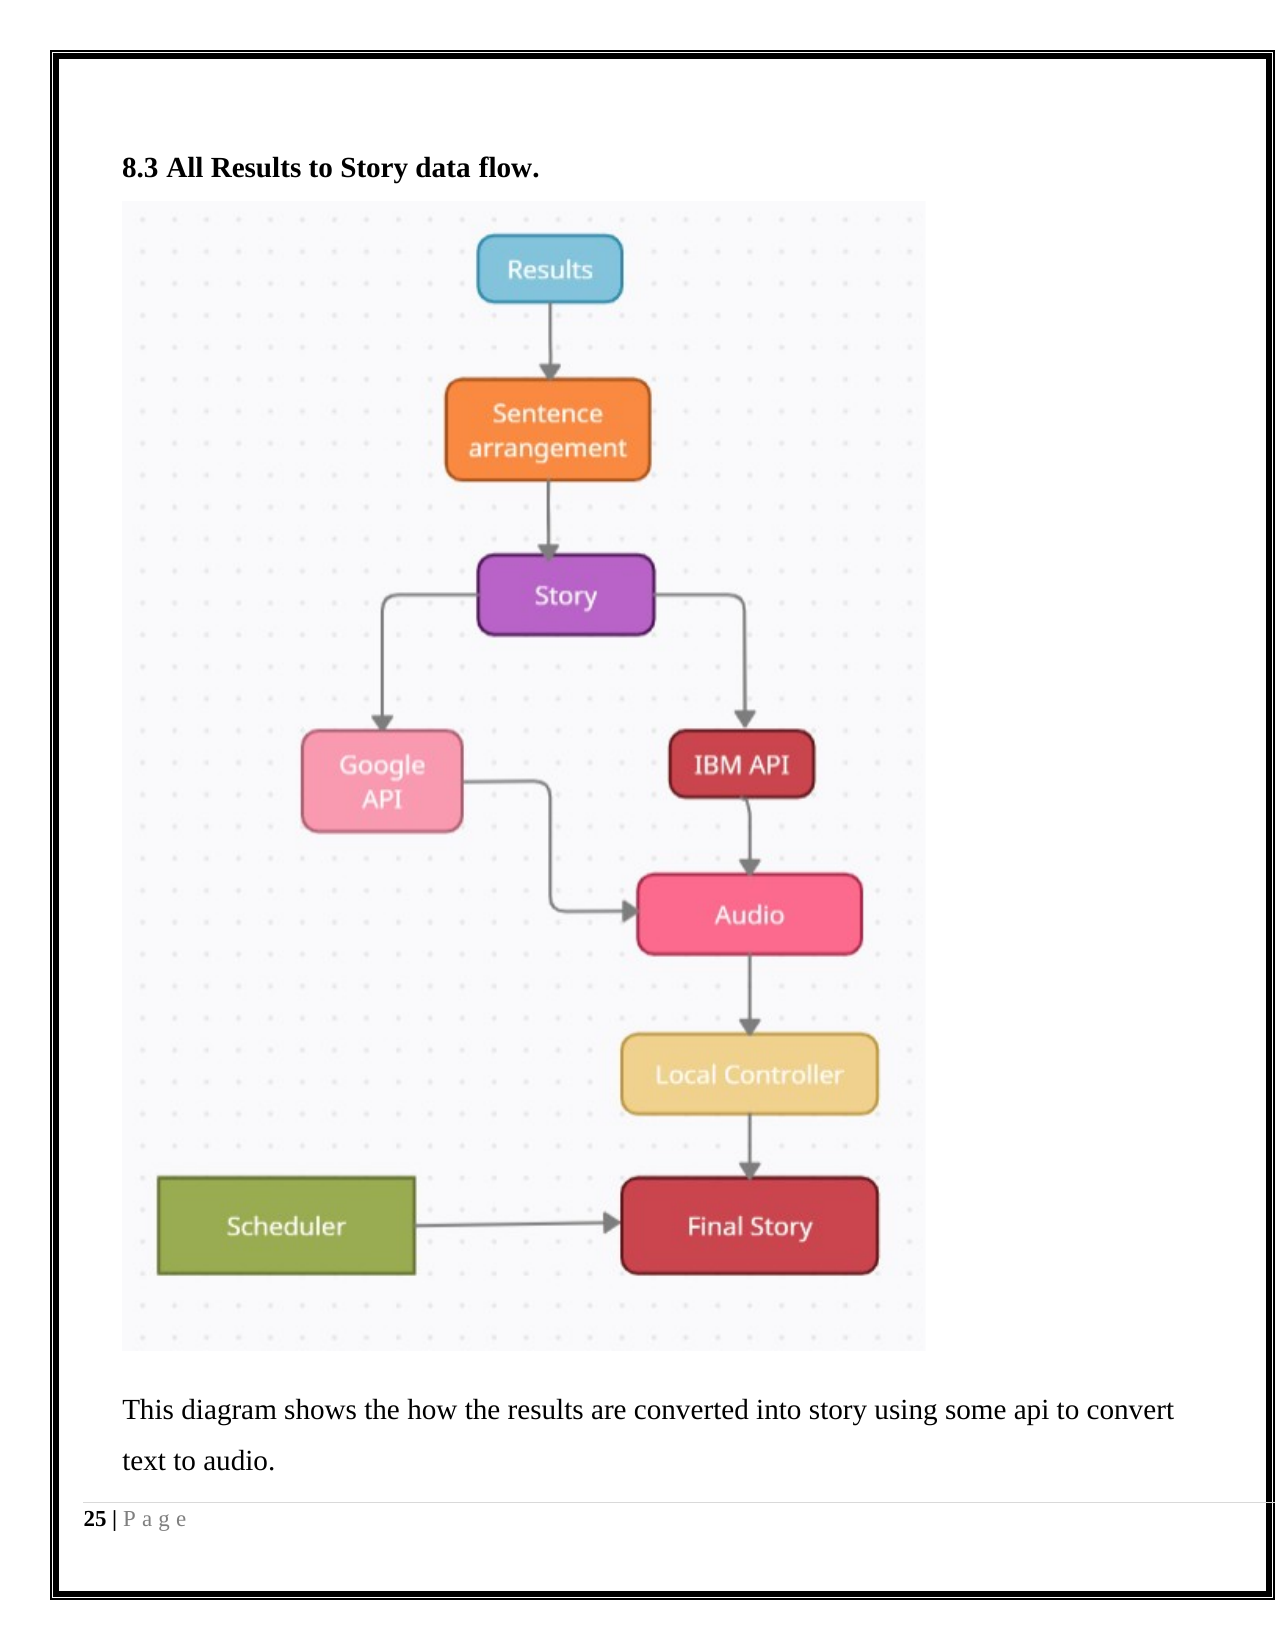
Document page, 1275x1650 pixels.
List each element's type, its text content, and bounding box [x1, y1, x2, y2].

text This diagram shows the how the results are converted into story using some api to convert text to audio. [122, 1392, 1213, 1476]
list All Results to Story data flow. [122, 150, 1266, 183]
picture [122, 201, 926, 1351]
